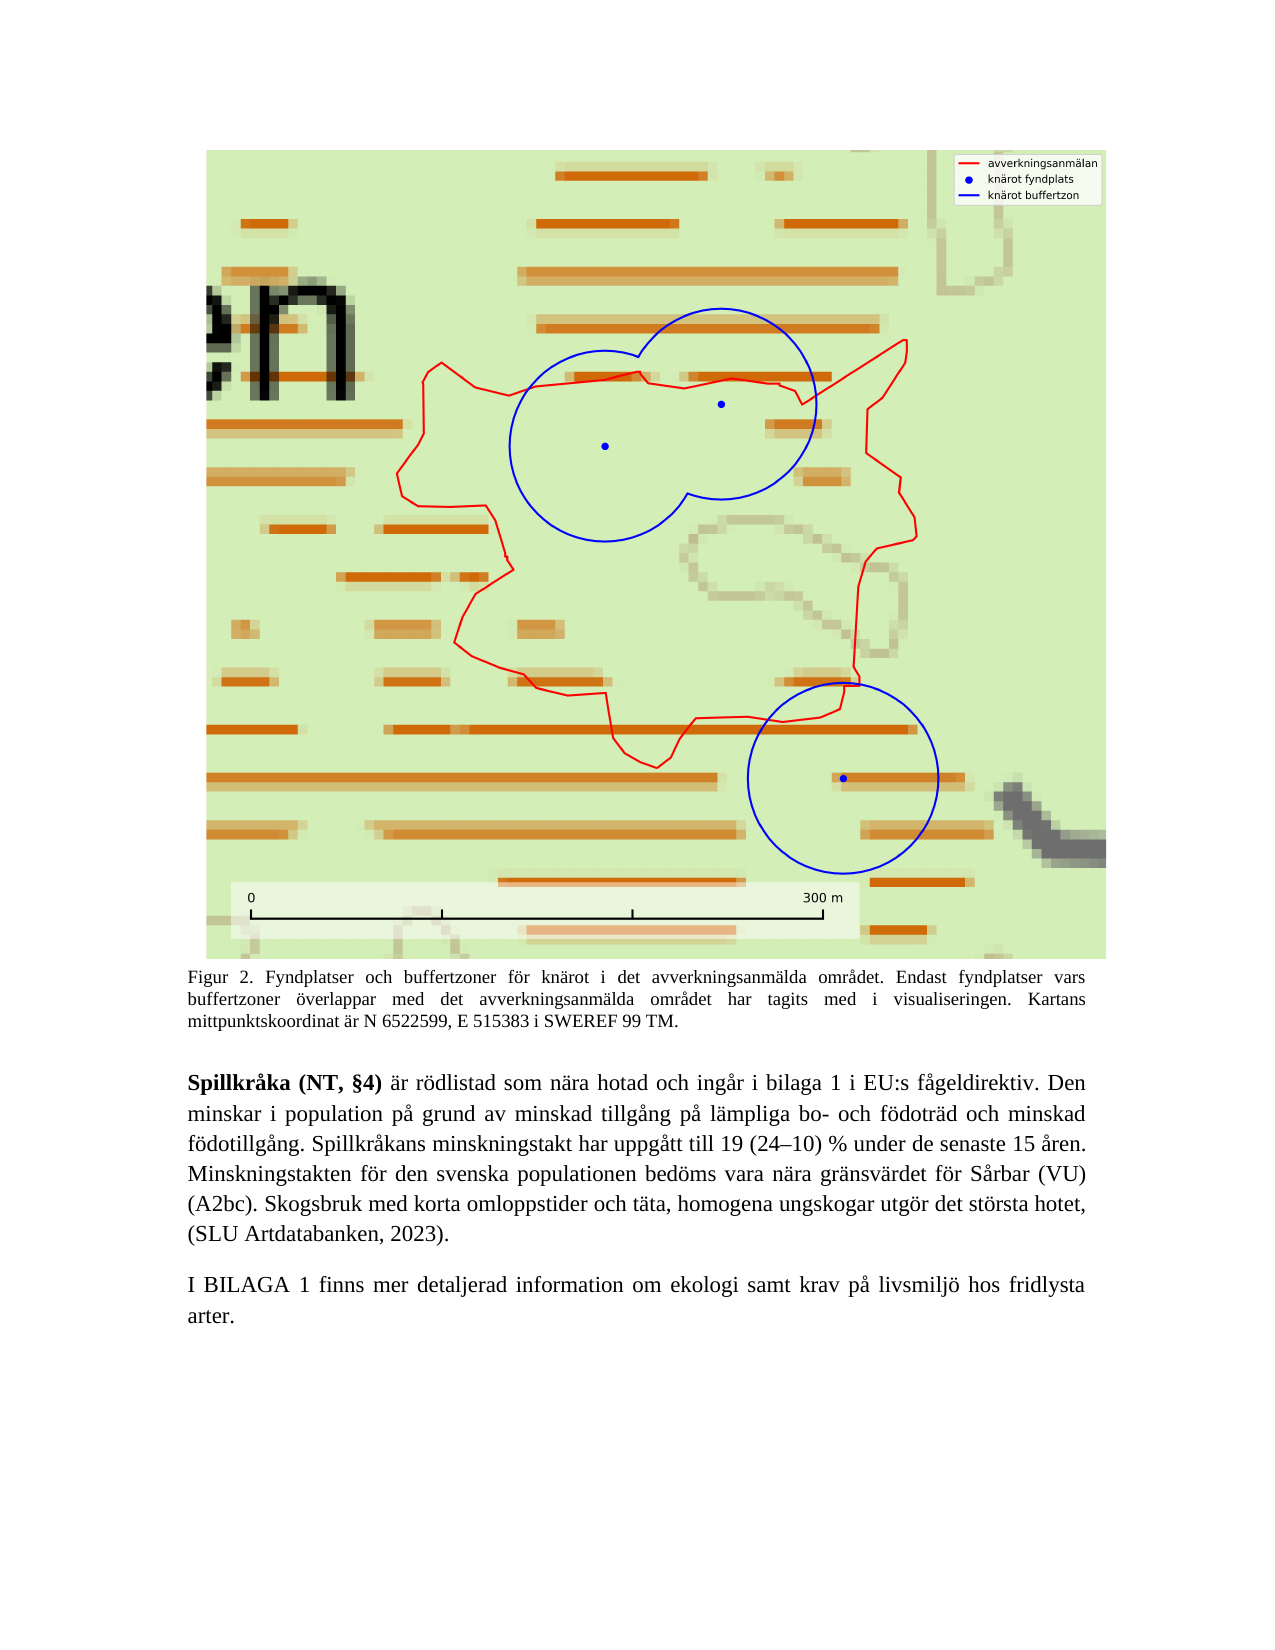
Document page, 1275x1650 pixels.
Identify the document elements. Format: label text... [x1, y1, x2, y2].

text I BILAGA 1 finns mer detaljerad information om ekologi samt krav på livsmiljö hos fridlysta arter. [187, 1271, 1087, 1328]
picture [206, 150, 1107, 959]
text Figur 2. Fyndplatser och buffertzoner för knärot i det avverkningsanmälda området. Endast fyndplatser vars buffertzoner överlappar med det avverkningsanmälda området har tagits med i visualiseringen. Kartans mittpunktskoordinat är N 6522599, E 515383 i SWEREF 99 TM. [187, 966, 1087, 1031]
text Spillkråka (NT, §4) är rödlistad som nära hotad och ingår i bilaga 1 i EU:s fågeldirektiv. Den minskar i population på grund av minskad tillgång på lämpliga bo- och födoträd och minskad födotillgång. Spillkråkans minskningstakt har uppgått till 19 (24–10) % under de senaste 15 åren. Minskningstakten för den svenska populationen bedöms vara nära gränsvärdet för Sårbar (VU) (A2bc). Skogsbruk med korta omloppstider och täta, homogena ungskogar utgör det största hotet, (SLU Artdatabanken, 2023). [187, 1069, 1087, 1247]
